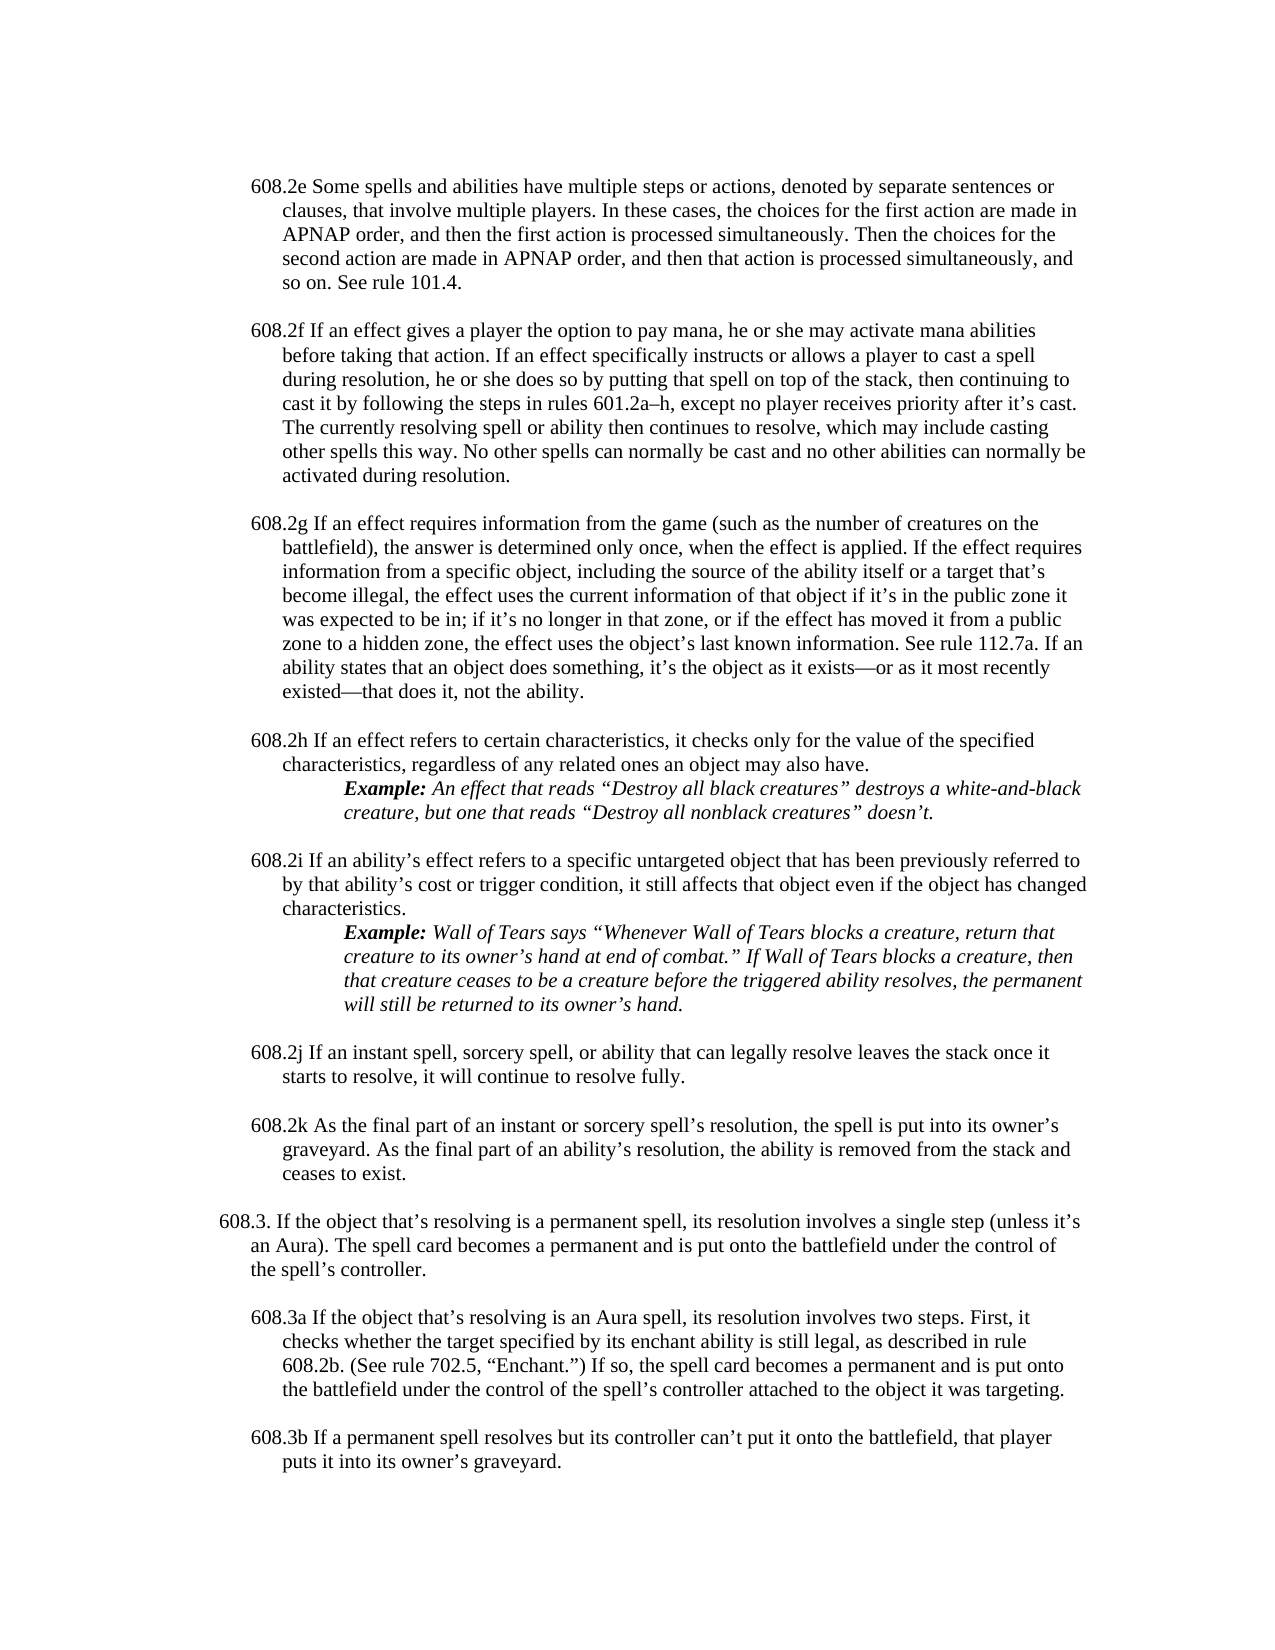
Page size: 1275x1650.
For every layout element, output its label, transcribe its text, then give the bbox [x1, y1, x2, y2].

text 608.2g If an effect requires information from the game (such as the number of creatures on the battlefield), the answer is determined only once, when the effect is applied. If the effect requires information from a specific object, including the source of the ability itself or a target that’s become illegal, the effect uses the current information of that object if it’s in the public zone it was expected to be in; if it’s no longer in that zone, or if the effect has moved it from a public zone to a hidden zone, the effect uses the object’s last known information. See rule 112.7a. If an ability states that an object does something, it’s the object as it exists—or as it most recently existed—that does it, not the ability. [251, 511, 1087, 703]
text Example: Wall of Tears says “Whenever Wall of Tears blocks a creature, return that creature to its owner’s hand at end of combat.” If Wall of Tears blocks a creature, then that creature ceases to be a creature before the triggered ability resolves, the permanent will still be returned to its owner’s hand. [343, 920, 1087, 1016]
text 608.3. If the object that’s resolving is a permanent spell, its resolution involves a single step (unless it’s an Aura). The spell card becomes a permanent and is put onto the battlefield under the control of the spell’s controller. [219, 1209, 1087, 1281]
text 608.2h If an effect refers to certain characteristics, it checks only for the value of the specified characteristics, regardless of any related ones an object may also have. [251, 727, 1087, 776]
text 608.3a If the object that’s resolving is an Aura spell, its resolution involves two steps. First, it checks whether the target specified by its enchant ability is still legal, as described in rule 608.2b. (See rule 702.5, “Enchant.”) If so, the spell card becomes a permanent and is put onto the battlefield under the control of the spell’s controller attached to the object it was targeting. [251, 1305, 1087, 1401]
text 608.2j If an instant spell, sorcery spell, or ability that can legally resolve leaves the stack once it starts to resolve, it will continue to resolve fully. [251, 1040, 1087, 1088]
text Example: An effect that reads “Destroy all black creatures” destroys a white-and-black creature, but one that reads “Destroy all nonblack creatures” doesn’t. [343, 776, 1087, 824]
text 608.3b If a permanent spell resolves but its controller can’t put it onto the battlefield, that player puts it into its owner’s graveyard. [251, 1425, 1087, 1473]
text 608.2k As the final part of an instant or sorcery spell’s resolution, the spell is put into its owner’s graveyard. As the final part of an ability’s resolution, the ability is removed from the stack and ceases to exist. [251, 1112, 1087, 1185]
text 608.2i If an ability’s effect refers to a specific untargeted object that has been previously referred to by that ability’s cost or trigger condition, it still affects that object even if the object has changed characteristics. [251, 848, 1087, 920]
text 608.2e Some spells and abilities have multiple steps or actions, denoted by separate sentences or clauses, that involve multiple players. In these cases, the choices for the first action are made in APNAP order, and then the first action is processed simultaneously. Then the choices for the second action are made in APNAP order, and then that action is processed simultaneously, and so on. See rule 101.4. [251, 174, 1087, 294]
text 608.2f If an effect gives a player the option to pay mana, he or she may activate mana abilities before taking that action. If an effect specifically instructs or allows a player to cast a spell during resolution, he or she does so by putting that spell on top of the stack, then continuing to cast it by following the steps in rules 601.2a–h, except no player receives priority after it’s cast. The currently resolving spell or ability then continues to resolve, which may include casting other spells this way. No other spells can normally be cast and no other abilities can normally be activated during resolution. [251, 318, 1087, 487]
